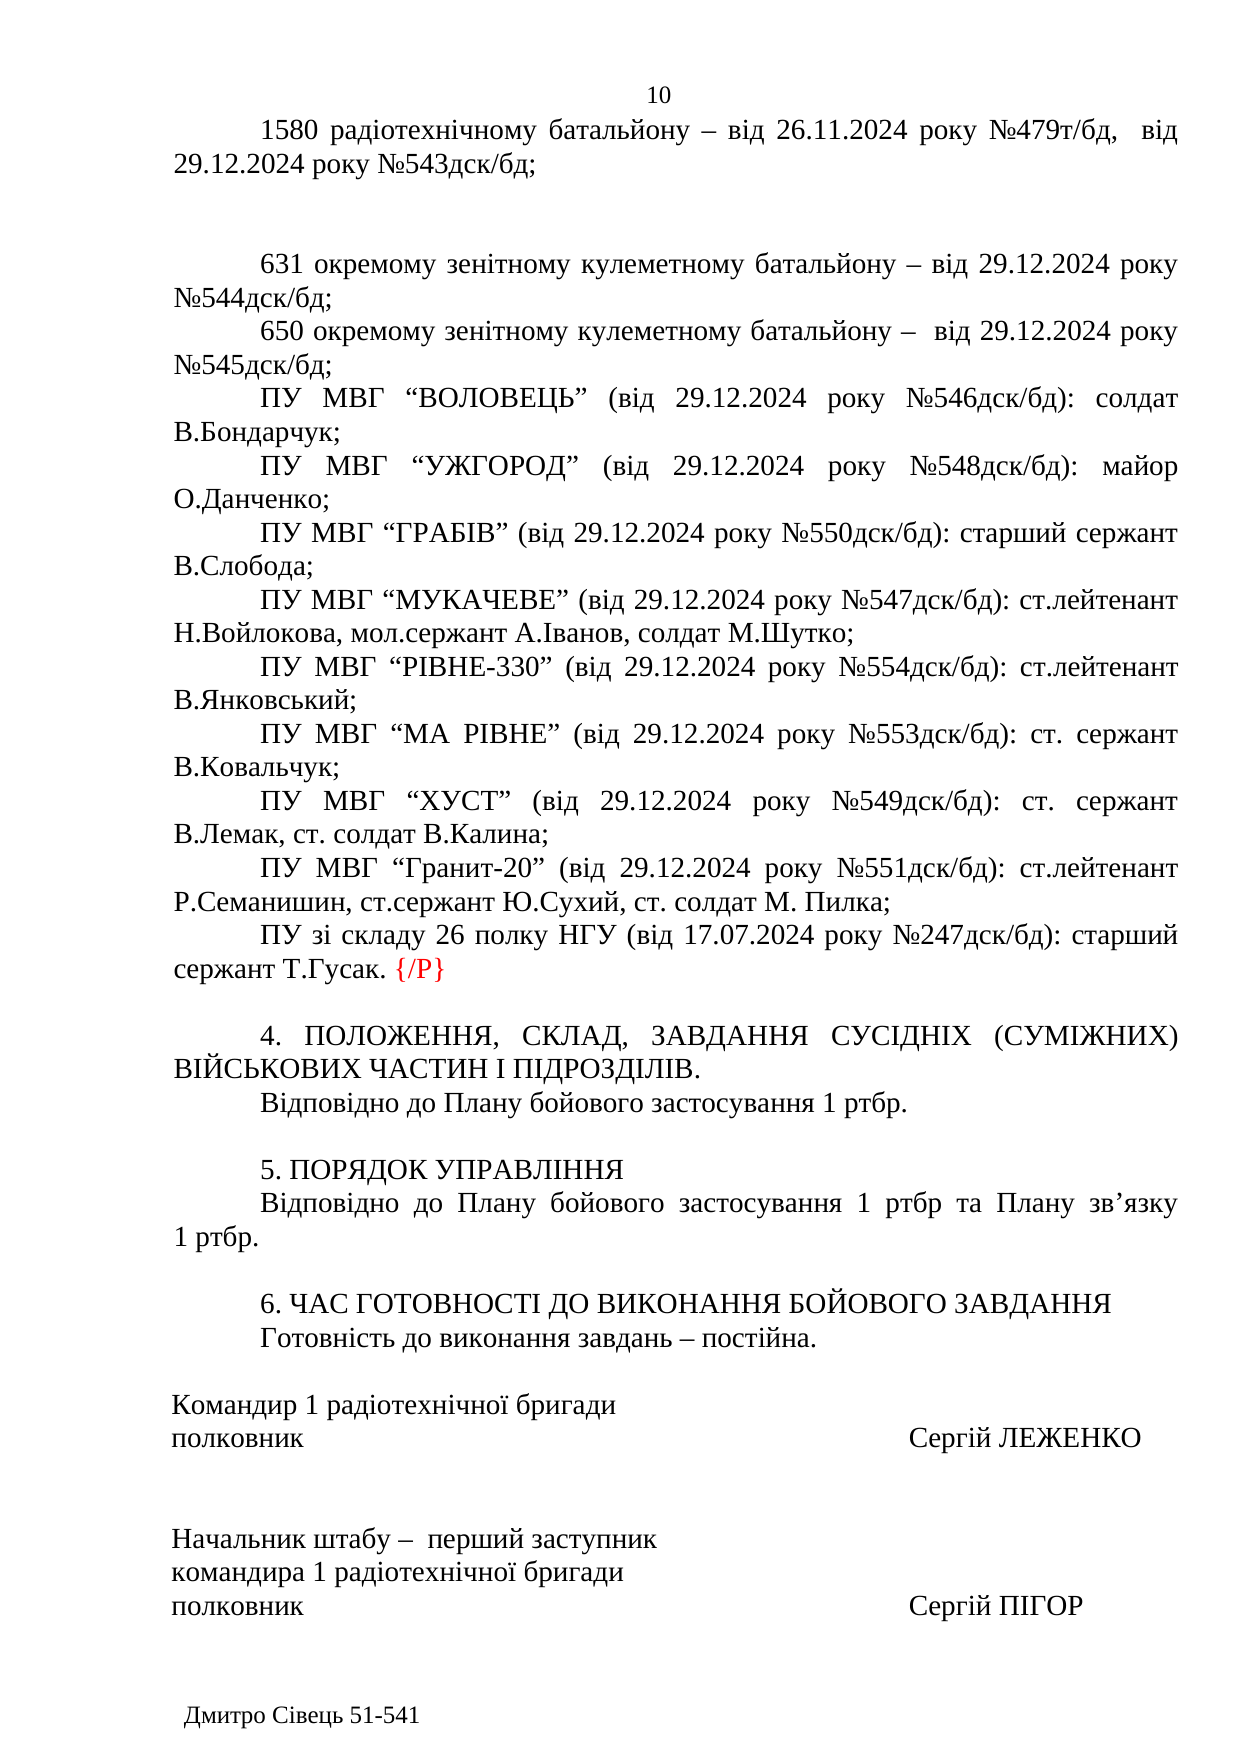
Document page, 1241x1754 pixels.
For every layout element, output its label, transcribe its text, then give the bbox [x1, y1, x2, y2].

text 1580 радіотехнічному батальйону – від 26.11.2024 року №479т/бд, від 29.12.2024 року №543дск/бд; [173, 112, 1179, 179]
text 5. ПОРЯДОК УПРАВЛІННЯ [173, 1152, 1179, 1186]
text командира 1 радіотехнічної бригади [171, 1554, 1181, 1588]
text 4. ПОЛОЖЕННЯ, СКЛАД, ЗАВДАННЯ СУСІДНІХ (СУМІЖНИХ) ВІЙСЬКОВИХ ЧАСТИН І ПІДРОЗДІЛІВ. [173, 1018, 1179, 1085]
text Начальник штабу – перший заступник [171, 1521, 1181, 1554]
text ПУ МВГ “РІВНЕ-330” (від 29.12.2024 року №554дск/бд): ст.лейтенант В.Янковський; [173, 649, 1179, 716]
text ПУ зі складу 26 полку НГУ (від 17.07.2024 року №247дск/бд): старший сержант Т.Гусак. {/Р} [173, 917, 1179, 984]
text Відповідно до Плану бойового застосування 1 ртбр та Плану зв’язку 1 ртбр. [173, 1186, 1179, 1253]
text полковник Сергій ПІГОР [171, 1588, 1181, 1622]
text Готовність до виконання завдань – постійна. [171, 1320, 1181, 1353]
text ПУ МВГ “ХУСТ” (від 29.12.2024 року №549дск/бд): ст. сержант В.Лемак, ст. солдат В.Калина; [173, 783, 1179, 850]
text ПУ МВГ “Гранит-20” (від 29.12.2024 року №551дск/бд): ст.лейтенант Р.Семанишин, ст.сержант Ю.Сухий, ст. солдат М. Пилка; [173, 850, 1179, 917]
text ПУ МВГ “МА РІВНЕ” (від 29.12.2024 року №553дск/бд): ст. сержант В.Ковальчук; [173, 716, 1179, 783]
text Відповідно до Плану бойового застосування 1 ртбр. [173, 1085, 1179, 1118]
text Командир 1 радіотехнічної бригади [171, 1387, 1181, 1420]
text ПУ МВГ “ГРАБІВ” (від 29.12.2024 року №550дск/бд): старший сержант В.Слобода; [173, 515, 1179, 582]
text ПУ МВГ “УЖГОРОД” (від 29.12.2024 року №548дск/бд): майор О.Данченко; [173, 448, 1179, 515]
text 631 окремому зенітному кулеметному батальйону – від 29.12.2024 року №544дск/бд; [173, 246, 1179, 313]
text 6. ЧАС ГОТОВНОСТІ ДО ВИКОНАННЯ БОЙОВОГО ЗАВДАННЯ [171, 1286, 1181, 1320]
text 650 окремому зенітному кулеметному батальйону – від 29.12.2024 року №545дск/бд; [173, 313, 1179, 381]
text ПУ МВГ “ВОЛОВЕЦЬ” (від 29.12.2024 року №546дск/бд): солдат В.Бондарчук; [173, 381, 1179, 448]
text ПУ МВГ “МУКАЧЕВЕ” (від 29.12.2024 року №547дск/бд): ст.лейтенант Н.Войлокова, мол.сержант А.Іванов, солдат М.Шутко; [173, 582, 1179, 649]
text полковник Сергій ЛЕЖЕНКО [171, 1420, 1181, 1454]
